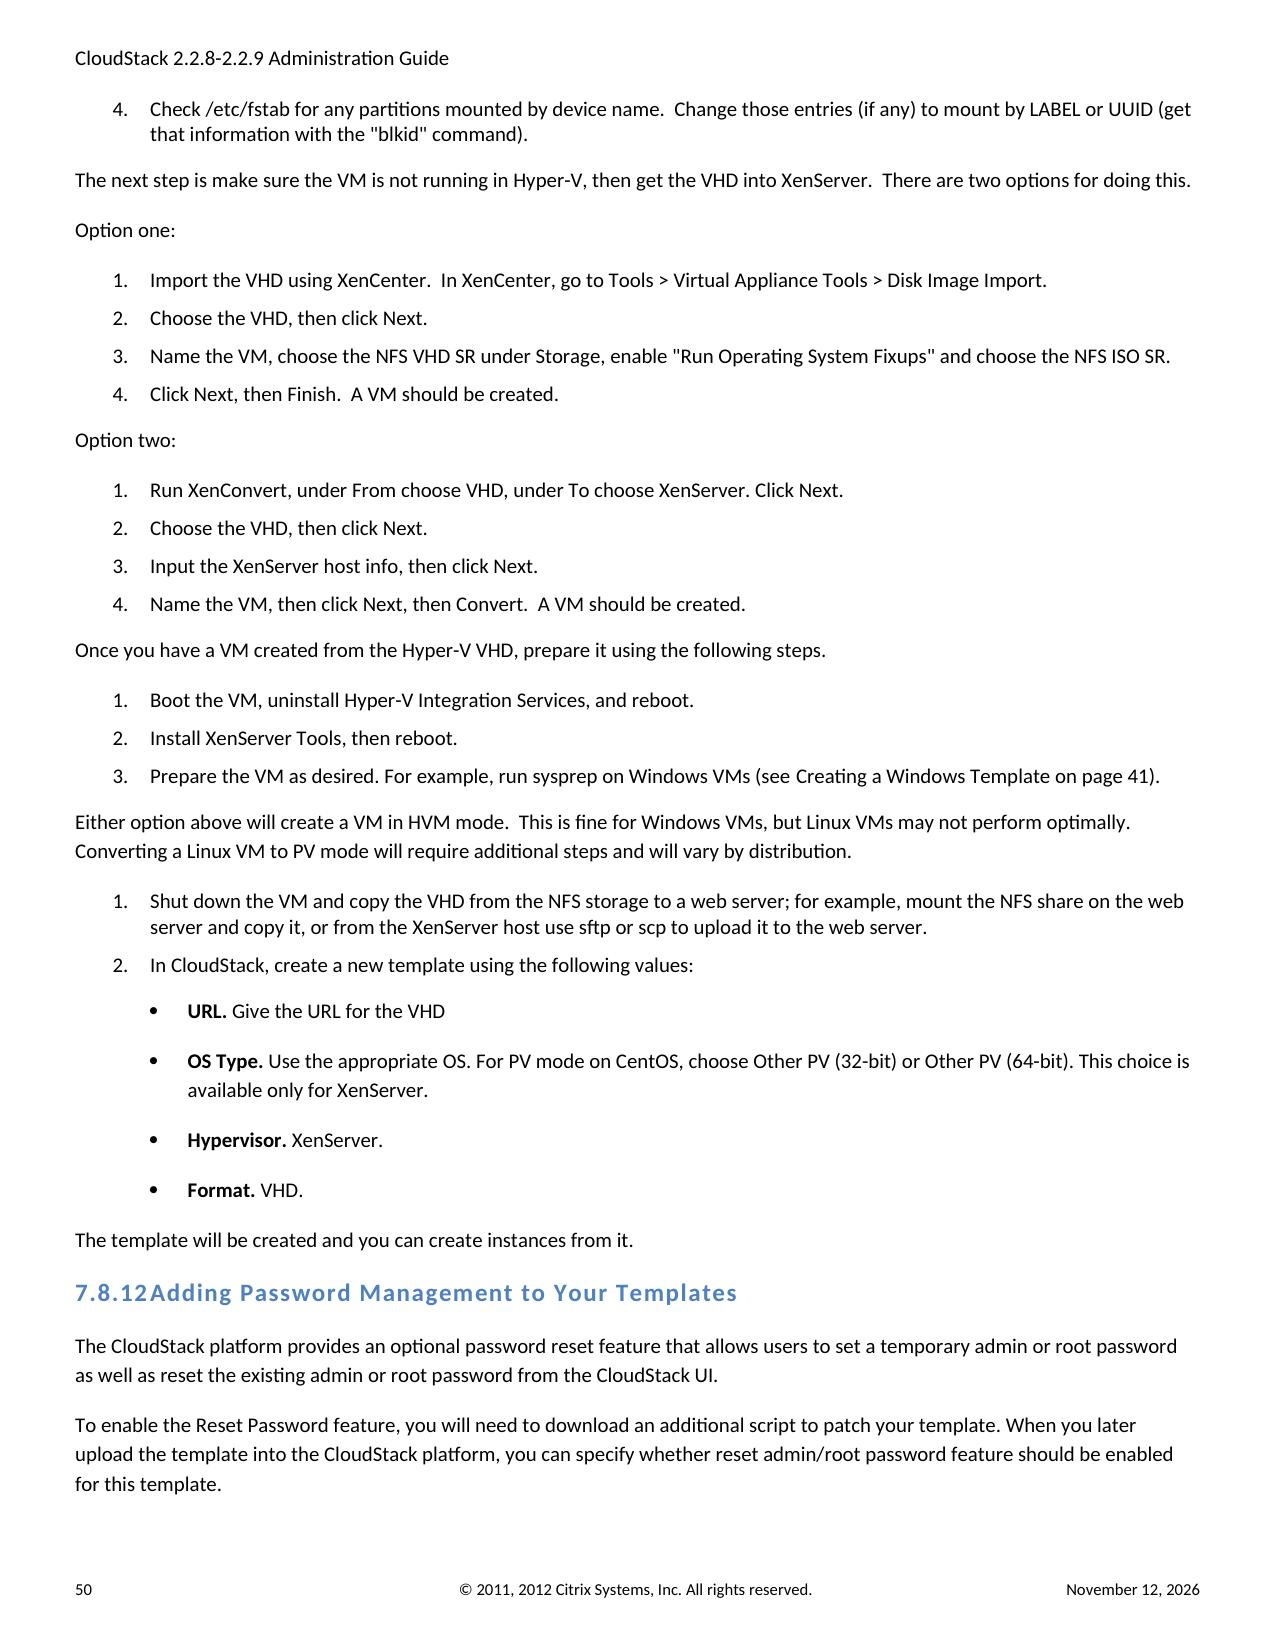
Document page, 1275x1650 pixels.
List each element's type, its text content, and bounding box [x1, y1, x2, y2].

list URL. Give the URL for the VHD [150, 998, 1200, 1024]
list Name the VM, then click Next, then Convert. A VM should be created. [112, 591, 1200, 617]
subtitle Adding Password Management to Your Templates [75, 1277, 1200, 1308]
text The next step is make sure the VM is not running in Hyper-V, then get the VHD into XenServer. There are two options for doing this. [75, 167, 1200, 193]
text To enable the Reset Password feature, you will need to download an additional script to patch your template. When you later upload the template into the CloudStack platform, you can specify whether reset admin/root password feature should be enabled for this template. [75, 1412, 1200, 1496]
list Name the VM, choose the NFS VHD SR under Storage, enable "Run Operating System Fixups" and choose the NFS ISO SR. [112, 343, 1200, 369]
list Prepare the VM as desired. For example, run sysprep on Windows VMs (see Creating a Windows Template on page 41). [112, 763, 1200, 789]
text Either option above will create a VM in HVM mode. This is fine for Windows VMs, but Linux VMs may not perform optimally. Converting a Linux VM to PV mode will require additional steps and will vary by distribution. [75, 809, 1200, 864]
list Run XenConvert, under From choose VHD, under To choose XenServer. Click Next. [112, 477, 1200, 503]
text The CloudStack platform provides an optional password reset feature that allows users to set a temporary admin or root password as well as reset the existing admin or root password from the CloudStack UI. [75, 1333, 1200, 1388]
text Once you have a VM created from the Hyper-V VHD, prepare it using the following steps. [75, 637, 1200, 663]
list Hypervisor. XenServer. [150, 1127, 1200, 1153]
text The template will be created and you can create instances from it. [75, 1227, 1200, 1253]
list Import the VHD using XenCenter. In XenCenter, go to Tools > Virtual Appliance Tools > Disk Image Import. [112, 267, 1200, 293]
list OS Type. Use the appropriate OS. For PV mode on CentOS, choose Other PV (32-bit) or Other PV (64-bit). This choice is available only for XenServer. [150, 1048, 1200, 1103]
list Choose the VHD, then click Next. [112, 305, 1200, 331]
list In CloudStack, create a new template using the following values: [112, 952, 1200, 977]
list Choose the VHD, then click Next. [112, 515, 1200, 541]
list Shut down the VM and copy the VHD from the NFS storage to a web server; for example, mount the NFS share on the web server and copy it, or from the XenServer host use sftp or scp to upload it to the web server. [112, 889, 1200, 939]
list Format. VHD. [150, 1177, 1200, 1203]
text Option one: [75, 217, 1200, 243]
list Boot the VM, uninstall Hyper-V Integration Services, and reboot. [112, 687, 1200, 713]
list Click Next, then Finish. A VM should be created. [112, 381, 1200, 407]
list Input the XenServer host info, then click Next. [112, 553, 1200, 579]
text Option two: [75, 427, 1200, 453]
list Install XenServer Tools, then reboot. [112, 725, 1200, 751]
list Check /etc/fstab for any partitions mounted by device name. Change those entries (if any) to mount by LABEL or UUID (get that information with the "blkid" command). [112, 96, 1200, 147]
